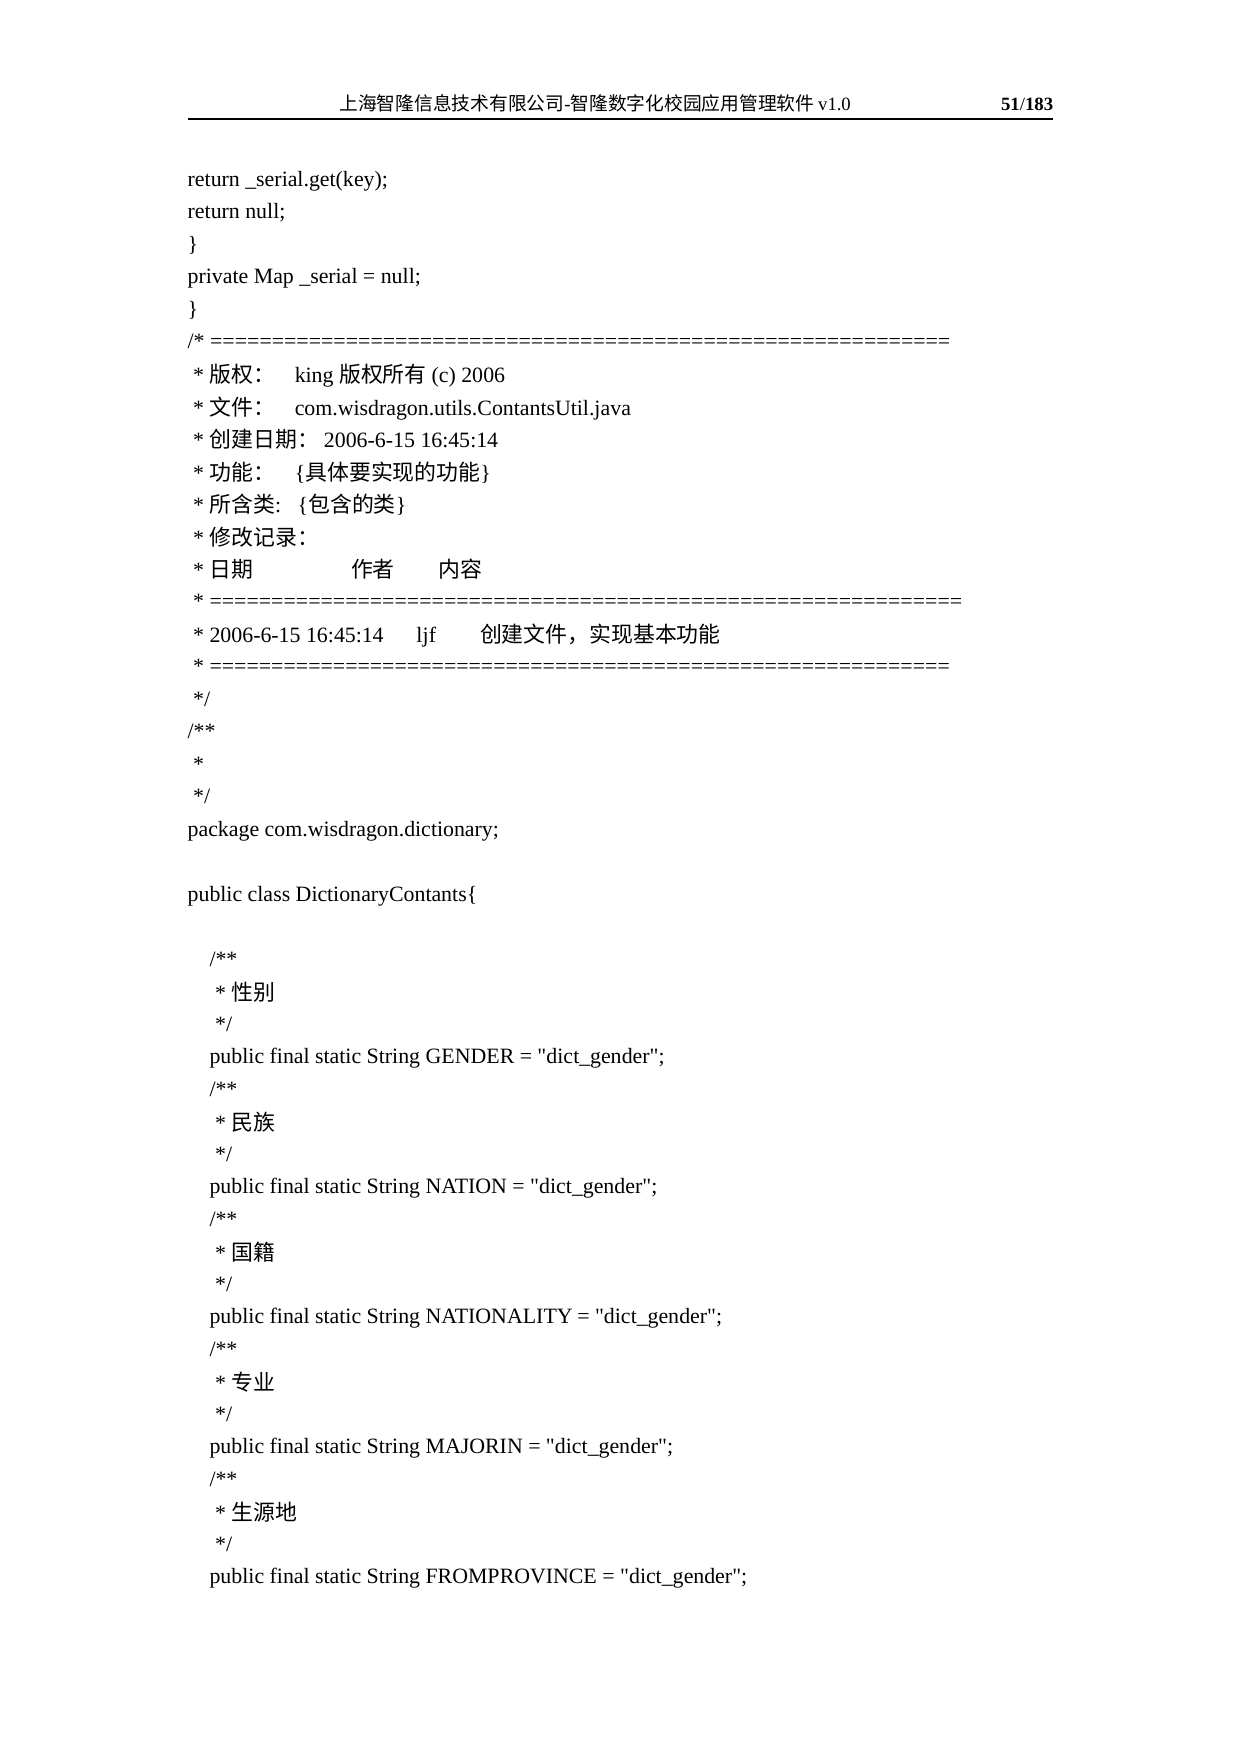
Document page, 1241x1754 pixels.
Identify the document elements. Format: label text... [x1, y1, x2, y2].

text public class DictionaryContants{ [187, 877, 1053, 909]
text /* ============================================================ [187, 324, 1053, 357]
text } [187, 227, 1053, 259]
text public final static String FROMPROVINCE = "dict_gender"; [187, 1559, 1053, 1592]
text */ [187, 1527, 1053, 1559]
text /** [187, 1332, 1053, 1364]
text * 民族 [187, 1104, 1053, 1137]
text /** [187, 1202, 1053, 1234]
text * ============================================================ [187, 649, 1053, 682]
text public final static String NATIONALITY = "dict_gender"; [187, 1299, 1053, 1332]
text * 文件： com.wisdragon.utils.ContantsUtil.java [187, 389, 1053, 422]
text public final static String NATION = "dict_gender"; [187, 1169, 1053, 1202]
text * 生源地 [187, 1494, 1053, 1527]
text * 2006-6-15 16:45:14 ljf 创建文件，实现基本功能 [187, 617, 1053, 649]
text */ [187, 1397, 1053, 1429]
text * 功能： {具体要实现的功能} [187, 454, 1053, 487]
text /** [187, 942, 1053, 974]
text private Map _serial = null; [187, 259, 1053, 292]
text public final static String MAJORIN = "dict_gender"; [187, 1429, 1053, 1462]
text */ [187, 682, 1053, 714]
text return null; [187, 194, 1053, 227]
text /** [187, 1462, 1053, 1494]
text */ [187, 1267, 1053, 1299]
text /** [187, 714, 1053, 747]
text package com.wisdragon.dictionary; [187, 812, 1053, 844]
text * 国籍 [187, 1234, 1053, 1267]
text return _serial.get(key); [187, 162, 1053, 194]
text * 专业 [187, 1364, 1053, 1397]
text */ [187, 779, 1053, 812]
text * 修改记录： [187, 519, 1053, 552]
text public final static String GENDER = "dict_gender"; [187, 1039, 1053, 1072]
text * 版权： king 版权所有 (c) 2006 [187, 357, 1053, 389]
text * 日期 作者 内容 [187, 552, 1053, 584]
text * 创建日期： 2006-6-15 16:45:14 [187, 422, 1053, 454]
text * 所含类: {包含的类} [187, 487, 1053, 519]
text * ============================================================= [187, 584, 1053, 617]
text * 性别 [187, 974, 1053, 1007]
text */ [187, 1007, 1053, 1039]
text /** [187, 1072, 1053, 1104]
text */ [187, 1137, 1053, 1169]
text * [187, 747, 1053, 779]
text } [187, 292, 1053, 324]
